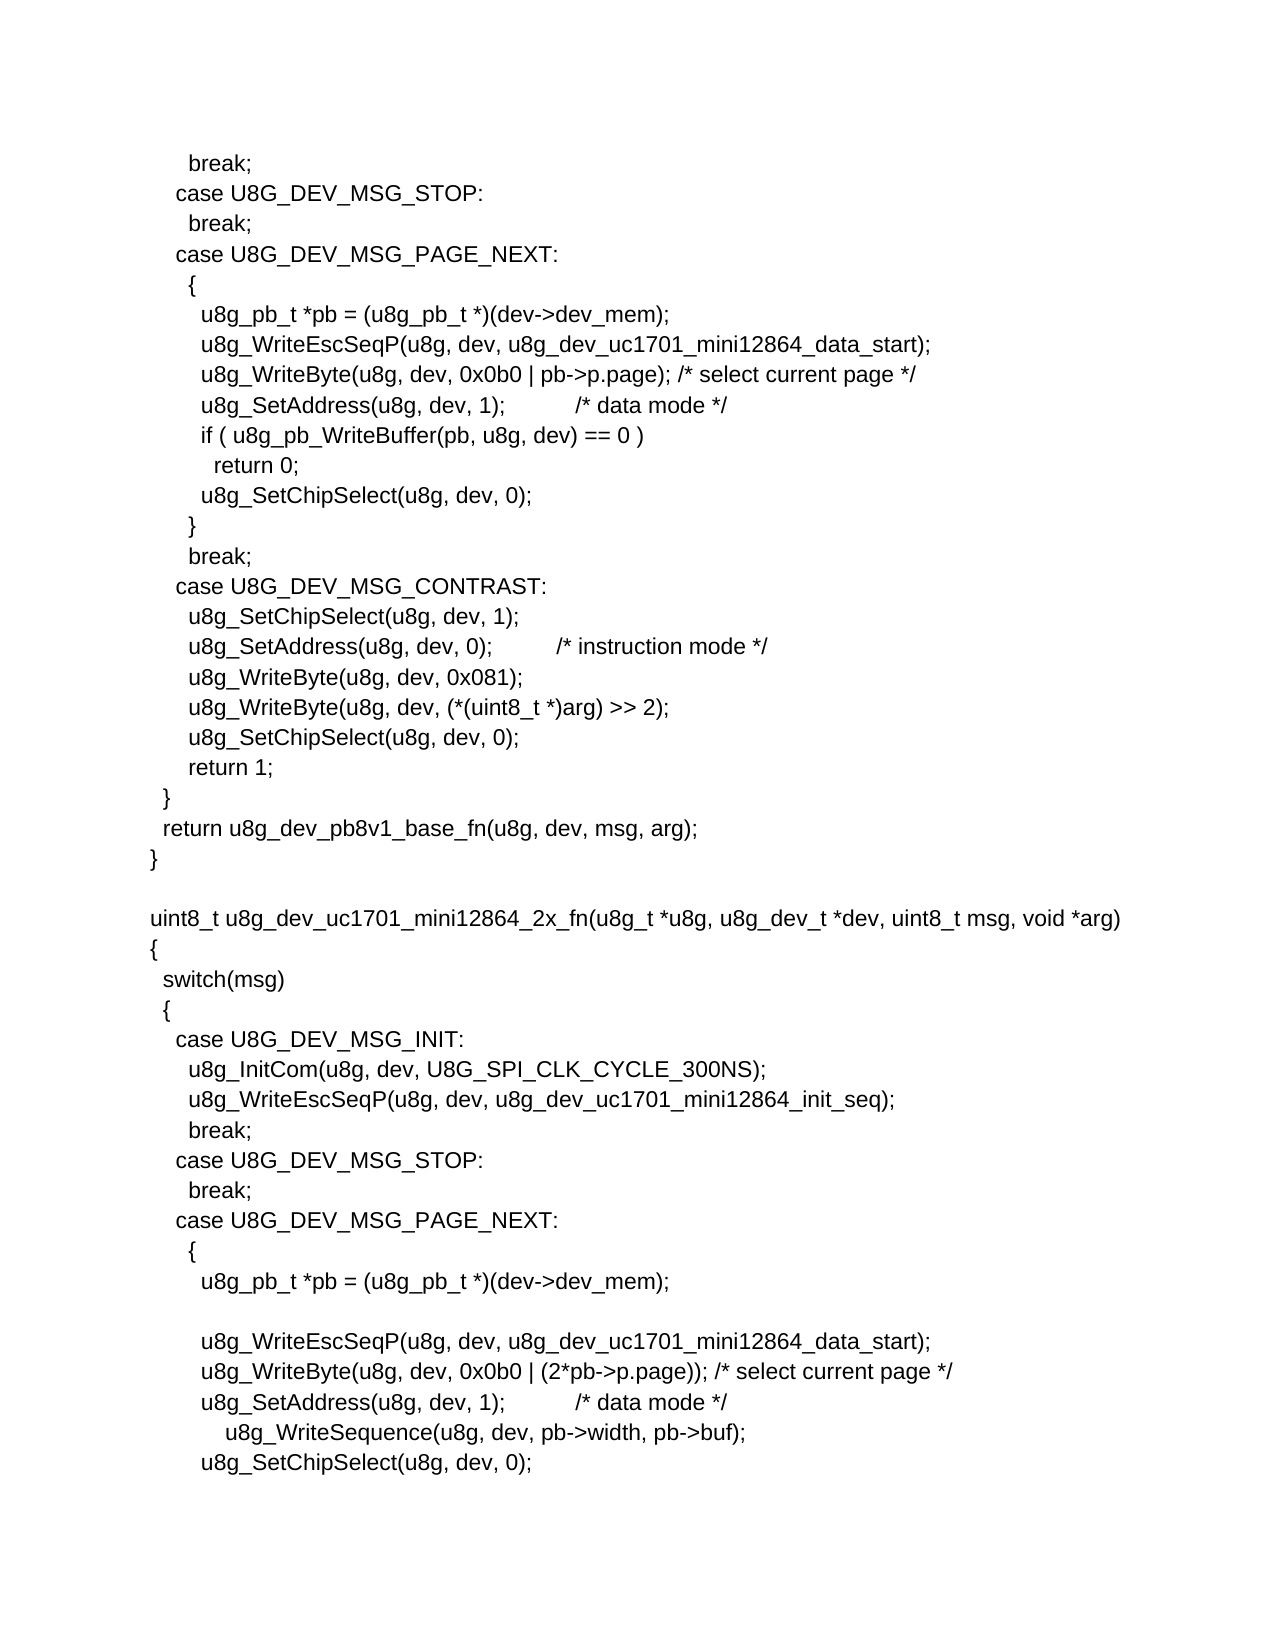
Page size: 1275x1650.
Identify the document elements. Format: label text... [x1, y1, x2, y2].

text u8g_SetChipSelect(u8g, dev, 0); [150, 1449, 1125, 1475]
text u8g_WriteByte(u8g, dev, (*(uint8_t *)arg) >> 2); [150, 694, 1125, 720]
text } [150, 845, 1125, 871]
text { [150, 935, 1125, 962]
text u8g_WriteByte(u8g, dev, 0x081); [150, 663, 1125, 690]
text { [150, 271, 1125, 297]
text u8g_SetChipSelect(u8g, dev, 0); [150, 724, 1125, 750]
text return u8g_dev_pb8v1_base_fn(u8g, dev, msg, arg); [150, 814, 1125, 841]
text u8g_WriteByte(u8g, dev, 0x0b0 | (2*pb->p.page)); /* select current page */ [150, 1358, 1125, 1385]
text u8g_WriteEscSeqP(u8g, dev, u8g_dev_uc1701_mini12864_data_start); [150, 331, 1125, 358]
text uint8_t u8g_dev_uc1701_mini12864_2x_fn(u8g_t *u8g, u8g_dev_t *dev, uint8_t msg, void *arg) [150, 905, 1125, 932]
text break; [150, 150, 1125, 176]
text u8g_pb_t *pb = (u8g_pb_t *)(dev->dev_mem); [150, 301, 1125, 327]
text case U8G_DEV_MSG_STOP: [150, 1147, 1125, 1173]
text case U8G_DEV_MSG_STOP: [150, 180, 1125, 207]
text return 0; [150, 452, 1125, 478]
text break; [150, 1117, 1125, 1143]
text u8g_SetChipSelect(u8g, dev, 0); [150, 482, 1125, 509]
text case U8G_DEV_MSG_CONTRAST: [150, 573, 1125, 599]
text return 1; [150, 754, 1125, 781]
text u8g_SetAddress(u8g, dev, 0); /* instruction mode */ [150, 633, 1125, 660]
text if ( u8g_pb_WriteBuffer(pb, u8g, dev) == 0 ) [150, 422, 1125, 448]
text case U8G_DEV_MSG_PAGE_NEXT: [150, 241, 1125, 267]
text u8g_WriteByte(u8g, dev, 0x0b0 | pb->p.page); /* select current page */ [150, 361, 1125, 388]
text } [150, 784, 1125, 811]
text { [150, 1237, 1125, 1264]
text break; [150, 210, 1125, 237]
text break; [150, 543, 1125, 569]
text case U8G_DEV_MSG_PAGE_NEXT: [150, 1207, 1125, 1234]
text u8g_WriteSequence(u8g, dev, pb->width, pb->buf); [150, 1419, 1125, 1445]
text u8g_WriteEscSeqP(u8g, dev, u8g_dev_uc1701_mini12864_init_seq); [150, 1086, 1125, 1113]
text u8g_SetAddress(u8g, dev, 1); /* data mode */ [150, 392, 1125, 418]
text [150, 1388, 1125, 1415]
text break; [150, 1177, 1125, 1203]
text case U8G_DEV_MSG_INIT: [150, 1026, 1125, 1052]
text } [150, 512, 1125, 539]
text u8g_WriteEscSeqP(u8g, dev, u8g_dev_uc1701_mini12864_data_start); [150, 1328, 1125, 1354]
text u8g_pb_t *pb = (u8g_pb_t *)(dev->dev_mem); [150, 1268, 1125, 1294]
text { [150, 996, 1125, 1022]
text u8g_InitCom(u8g, dev, U8G_SPI_CLK_CYCLE_300NS); [150, 1056, 1125, 1083]
text u8g_SetChipSelect(u8g, dev, 1); [150, 603, 1125, 629]
text switch(msg) [150, 966, 1125, 992]
